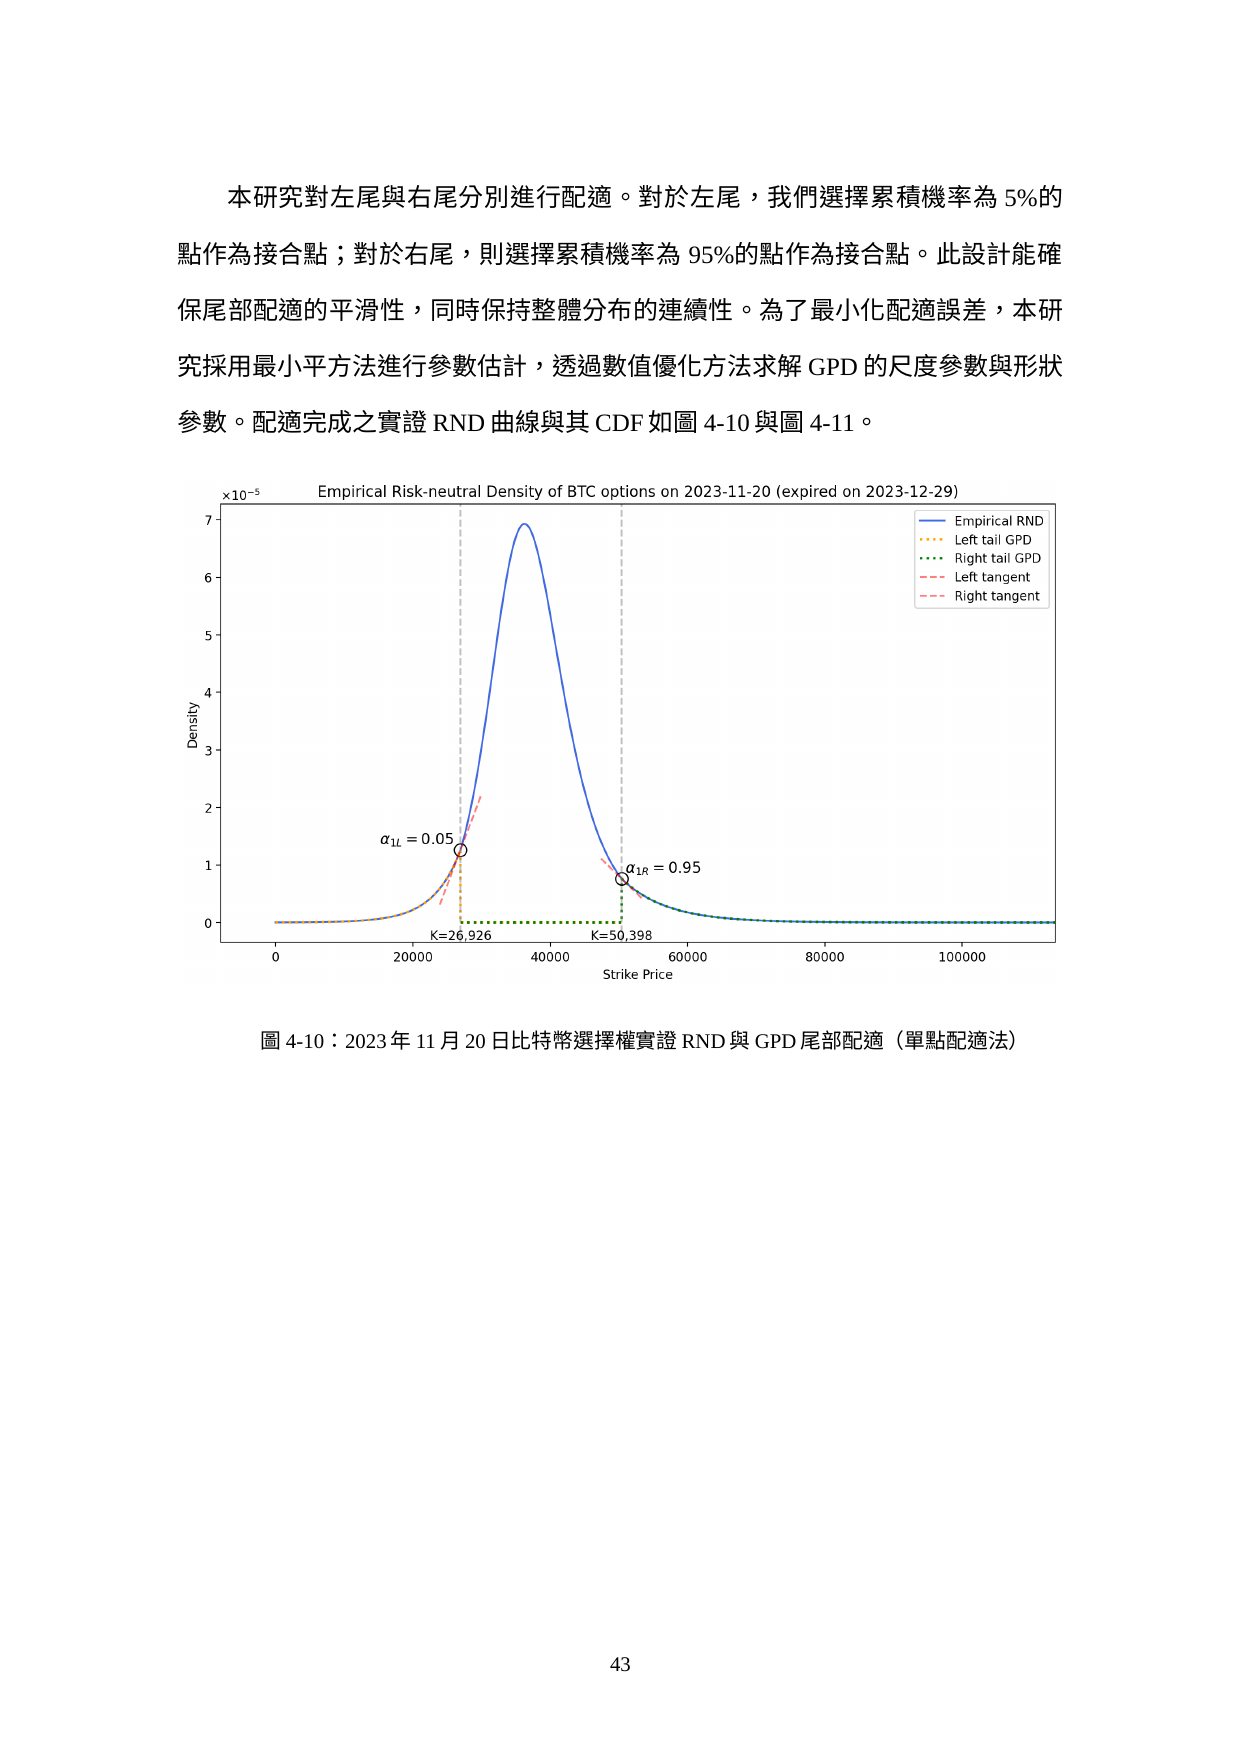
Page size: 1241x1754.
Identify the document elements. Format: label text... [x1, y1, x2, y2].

picture [177, 476, 1063, 990]
text 圖4-10：2023年11月20日比特幣選擇權實證RND與GPD尾部配適（單點配適法） [177, 1020, 1063, 1058]
text 本研究對左尾與右尾分別進行配適。對於左尾，我們選擇累積機率為5%的點作為接合點；對於右尾，則選擇累積機率為95%的點作為接合點。此設計能確保尾部配適的平滑性，同時保持整體分布的連續性。為了最小化配適誤差，本研究採用最小平方法進行參數估計，透過數值優化方法求解GPD的尺度參數與形狀參數。配適完成之實證RND曲線與其CDF如圖4-8與圖4-9。 [177, 177, 1063, 440]
